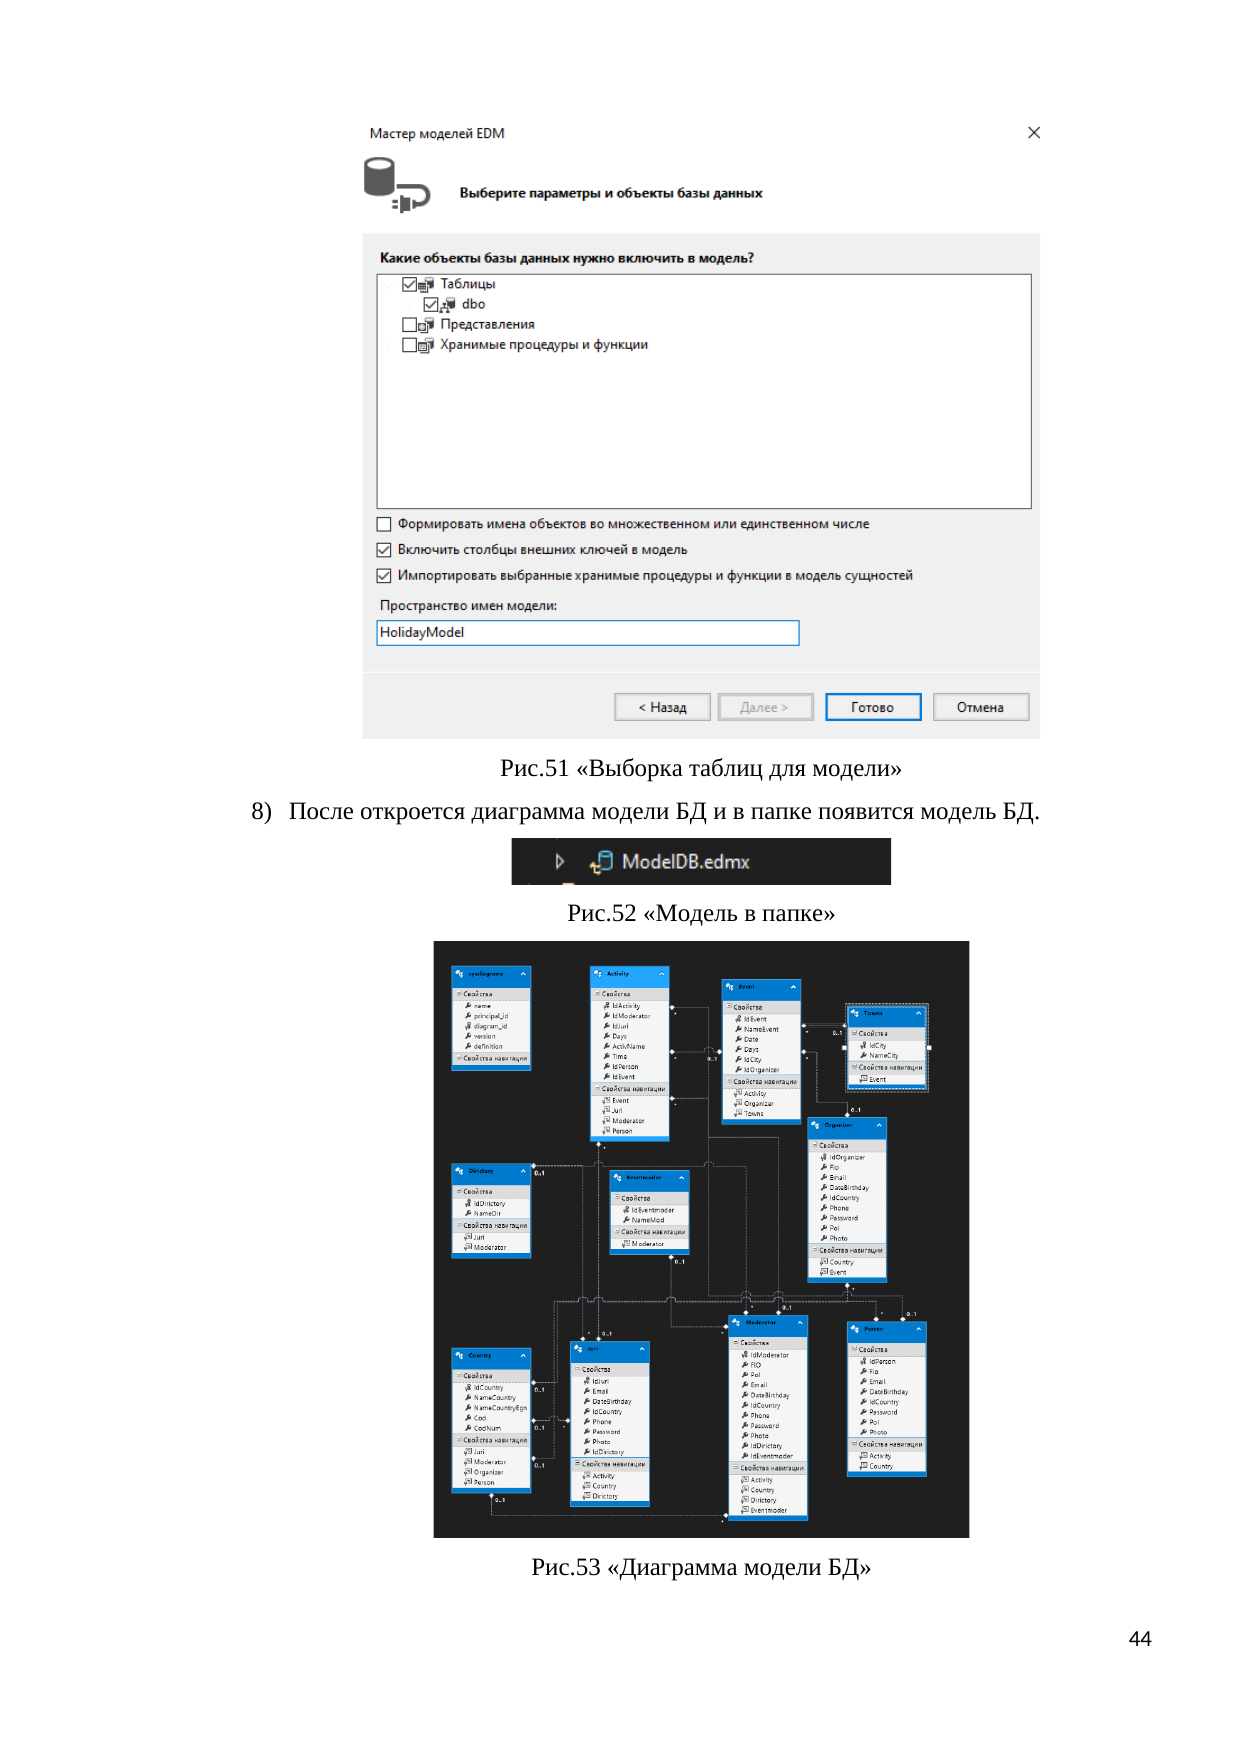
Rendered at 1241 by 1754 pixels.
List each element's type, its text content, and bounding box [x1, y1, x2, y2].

text Рис.51 «Выборка таблиц для модели» [177, 753, 1152, 781]
list После откроется диаграмма модели БД и в папке появится модель БД. [251, 796, 1152, 824]
text Рис.53 «Диаграмма модели БД» [177, 1552, 1152, 1580]
picture [433, 941, 970, 1538]
text Рис.52 «Модель в папке» [177, 898, 1152, 927]
picture [362, 118, 1041, 739]
picture [511, 838, 892, 885]
